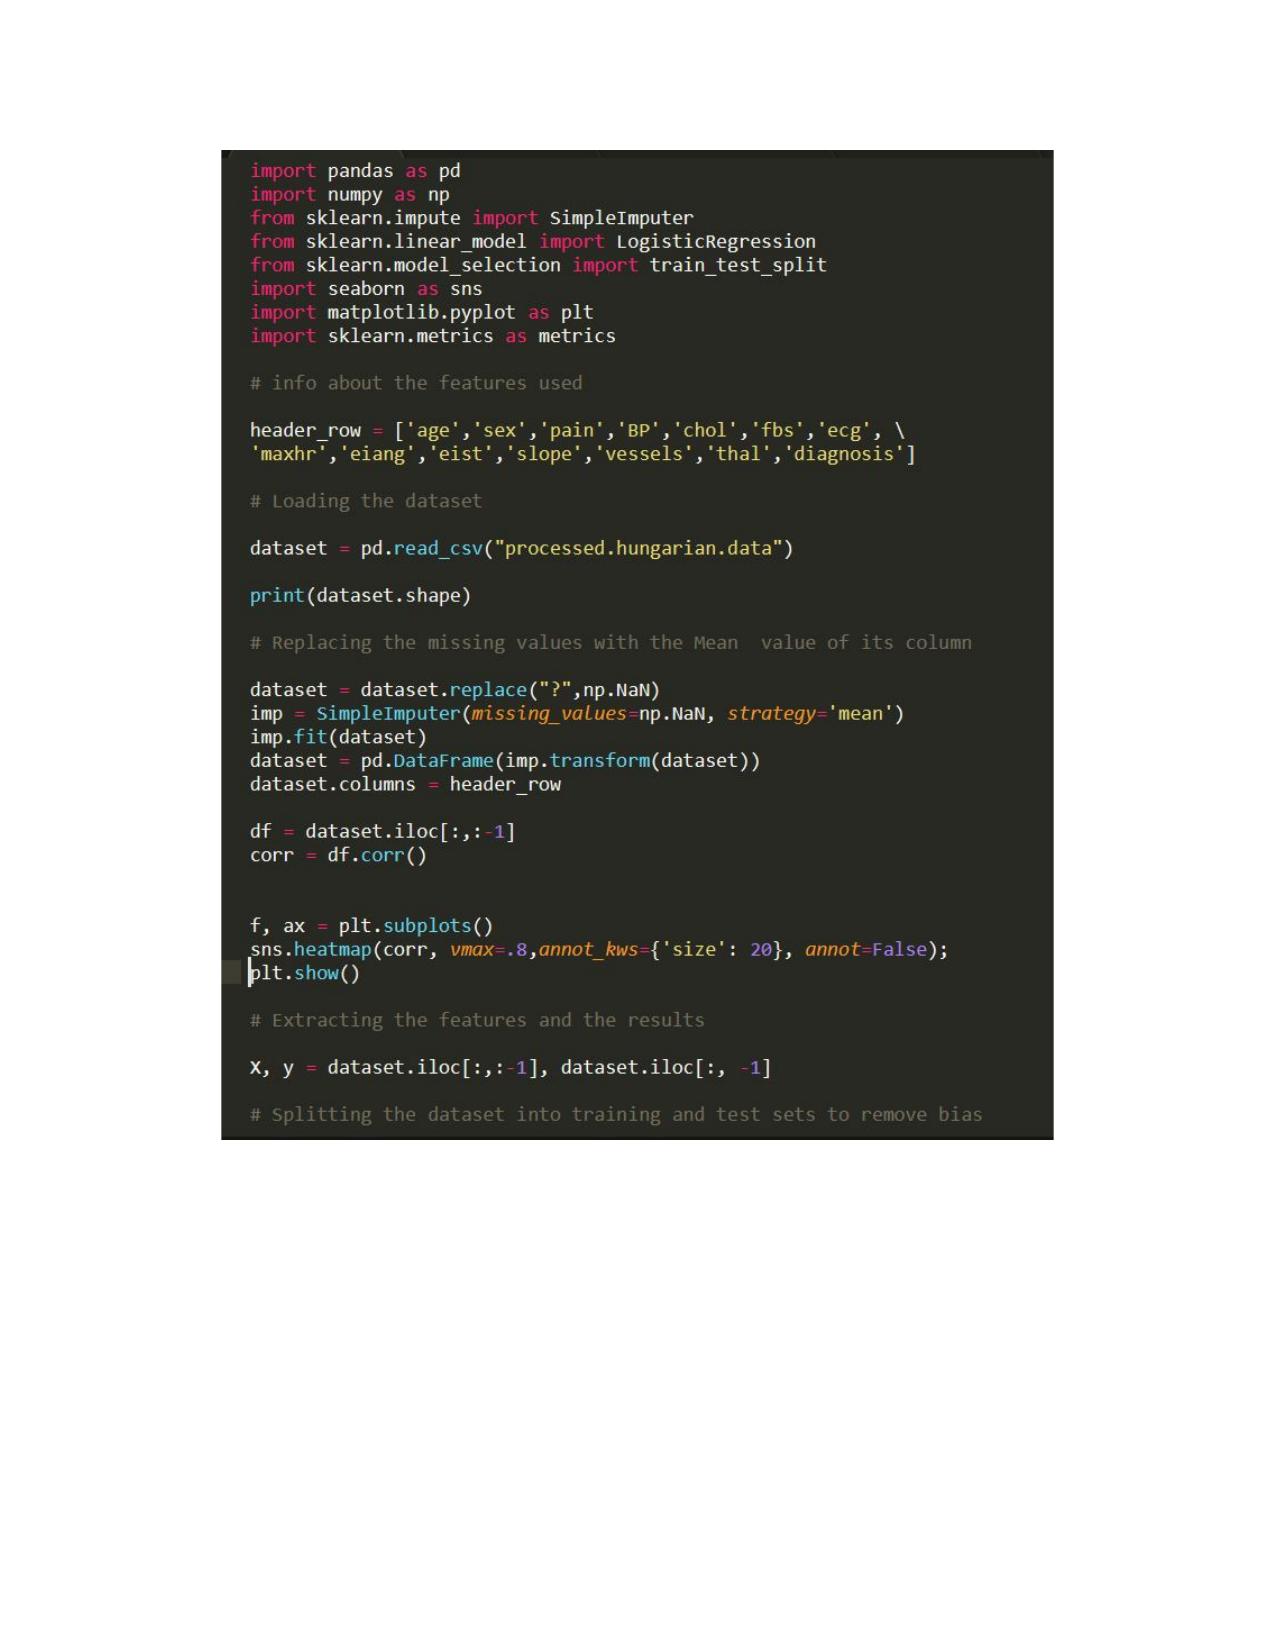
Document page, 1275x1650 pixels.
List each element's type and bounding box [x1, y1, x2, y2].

picture [221, 150, 1054, 1140]
